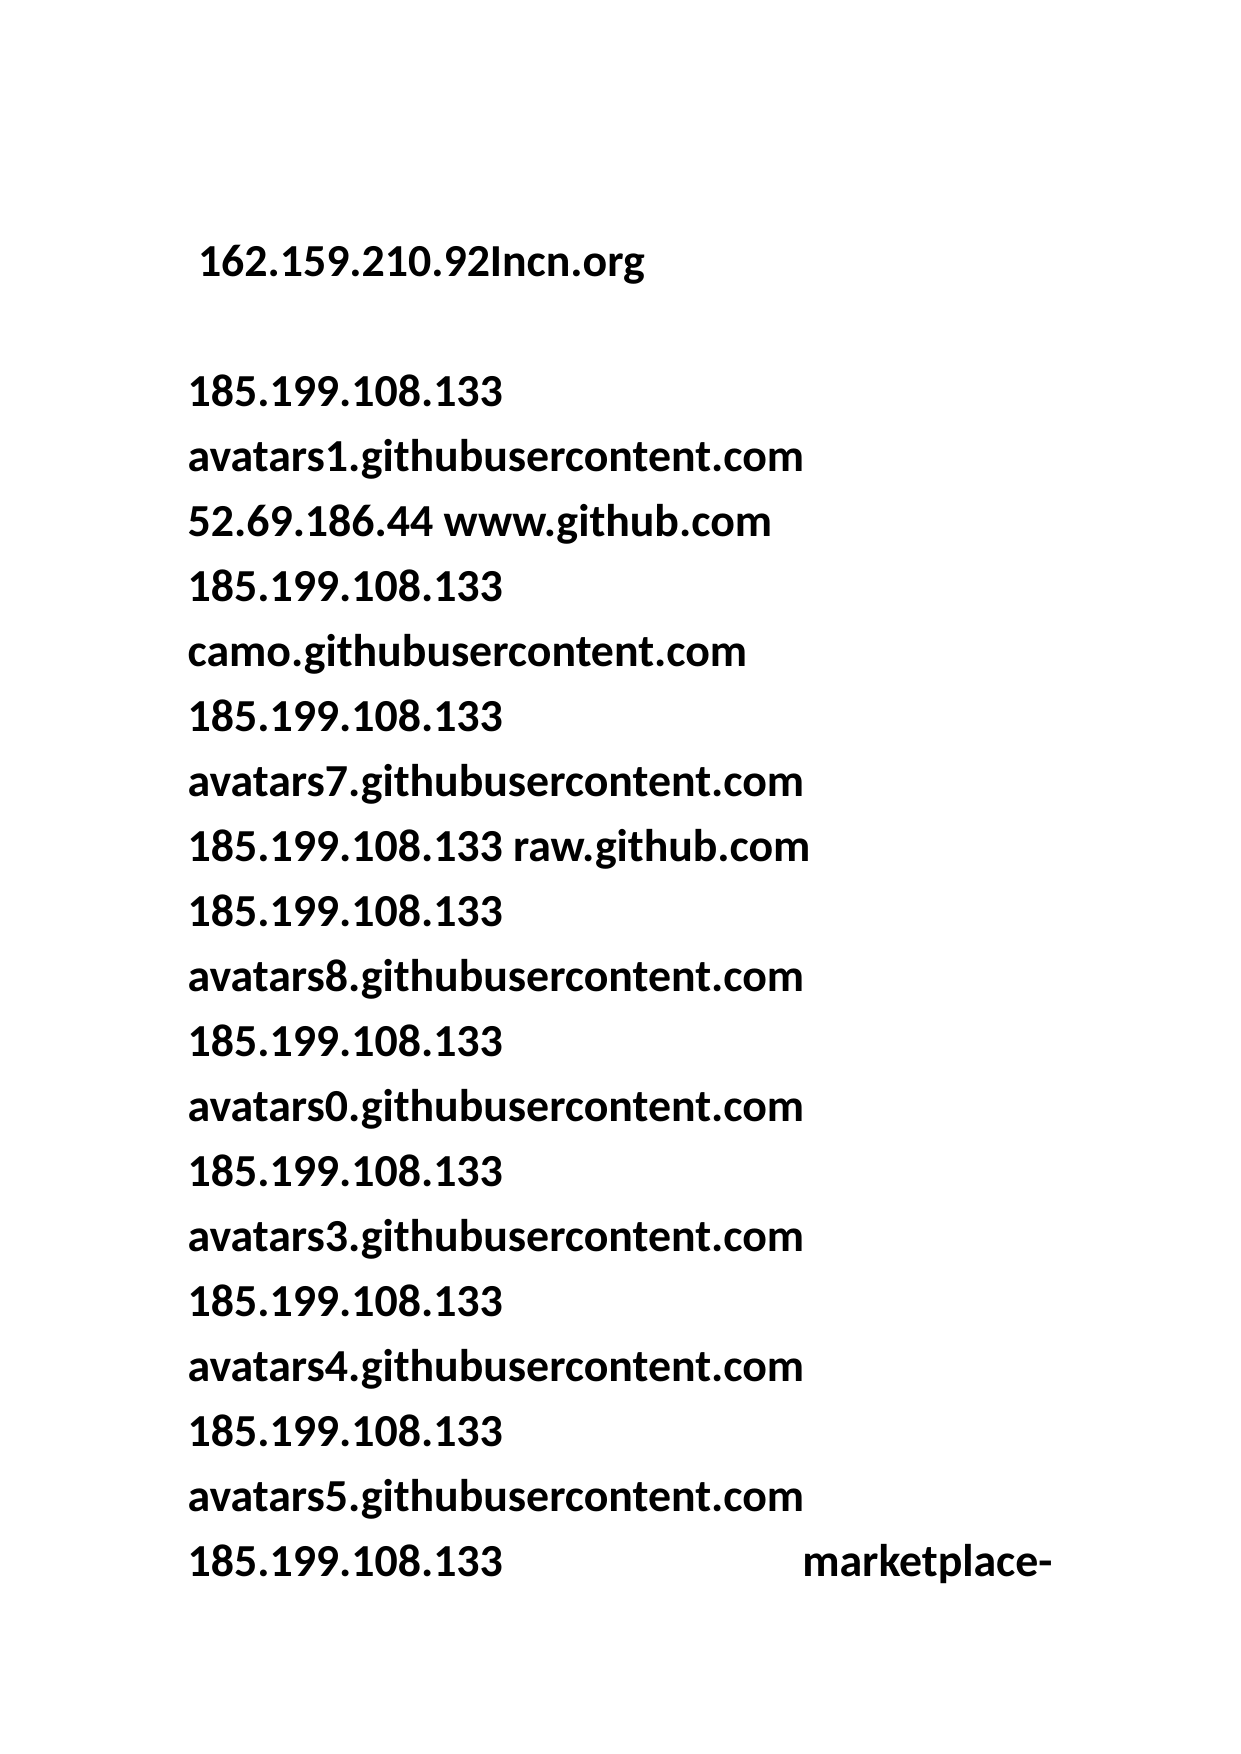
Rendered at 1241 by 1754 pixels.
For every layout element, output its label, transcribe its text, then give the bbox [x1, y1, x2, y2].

text 185.199.108.133 camo.githubusercontent.com [187, 552, 1053, 682]
text 185.199.108.133 avatars1.githubusercontent.com [187, 357, 1053, 487]
text 185.199.108.133 avatars5.githubusercontent.com [187, 1397, 1053, 1527]
text 185.199.108.133 avatars8.githubusercontent.com [187, 877, 1053, 1007]
text 185.199.108.133 avatars3.githubusercontent.com [187, 1137, 1053, 1267]
text 185.199.108.133 raw.github.com [187, 812, 1053, 877]
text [187, 1527, 1053, 1592]
text 185.199.108.133 avatars7.githubusercontent.com [187, 682, 1053, 812]
text 185.199.108.133 avatars4.githubusercontent.com [187, 1267, 1053, 1397]
text 185.199.108.133 avatars0.githubusercontent.com [187, 1007, 1053, 1137]
text 52.69.186.44 www.github.com [187, 487, 1053, 552]
text 162.159.210.92Incn.org [187, 227, 1053, 292]
